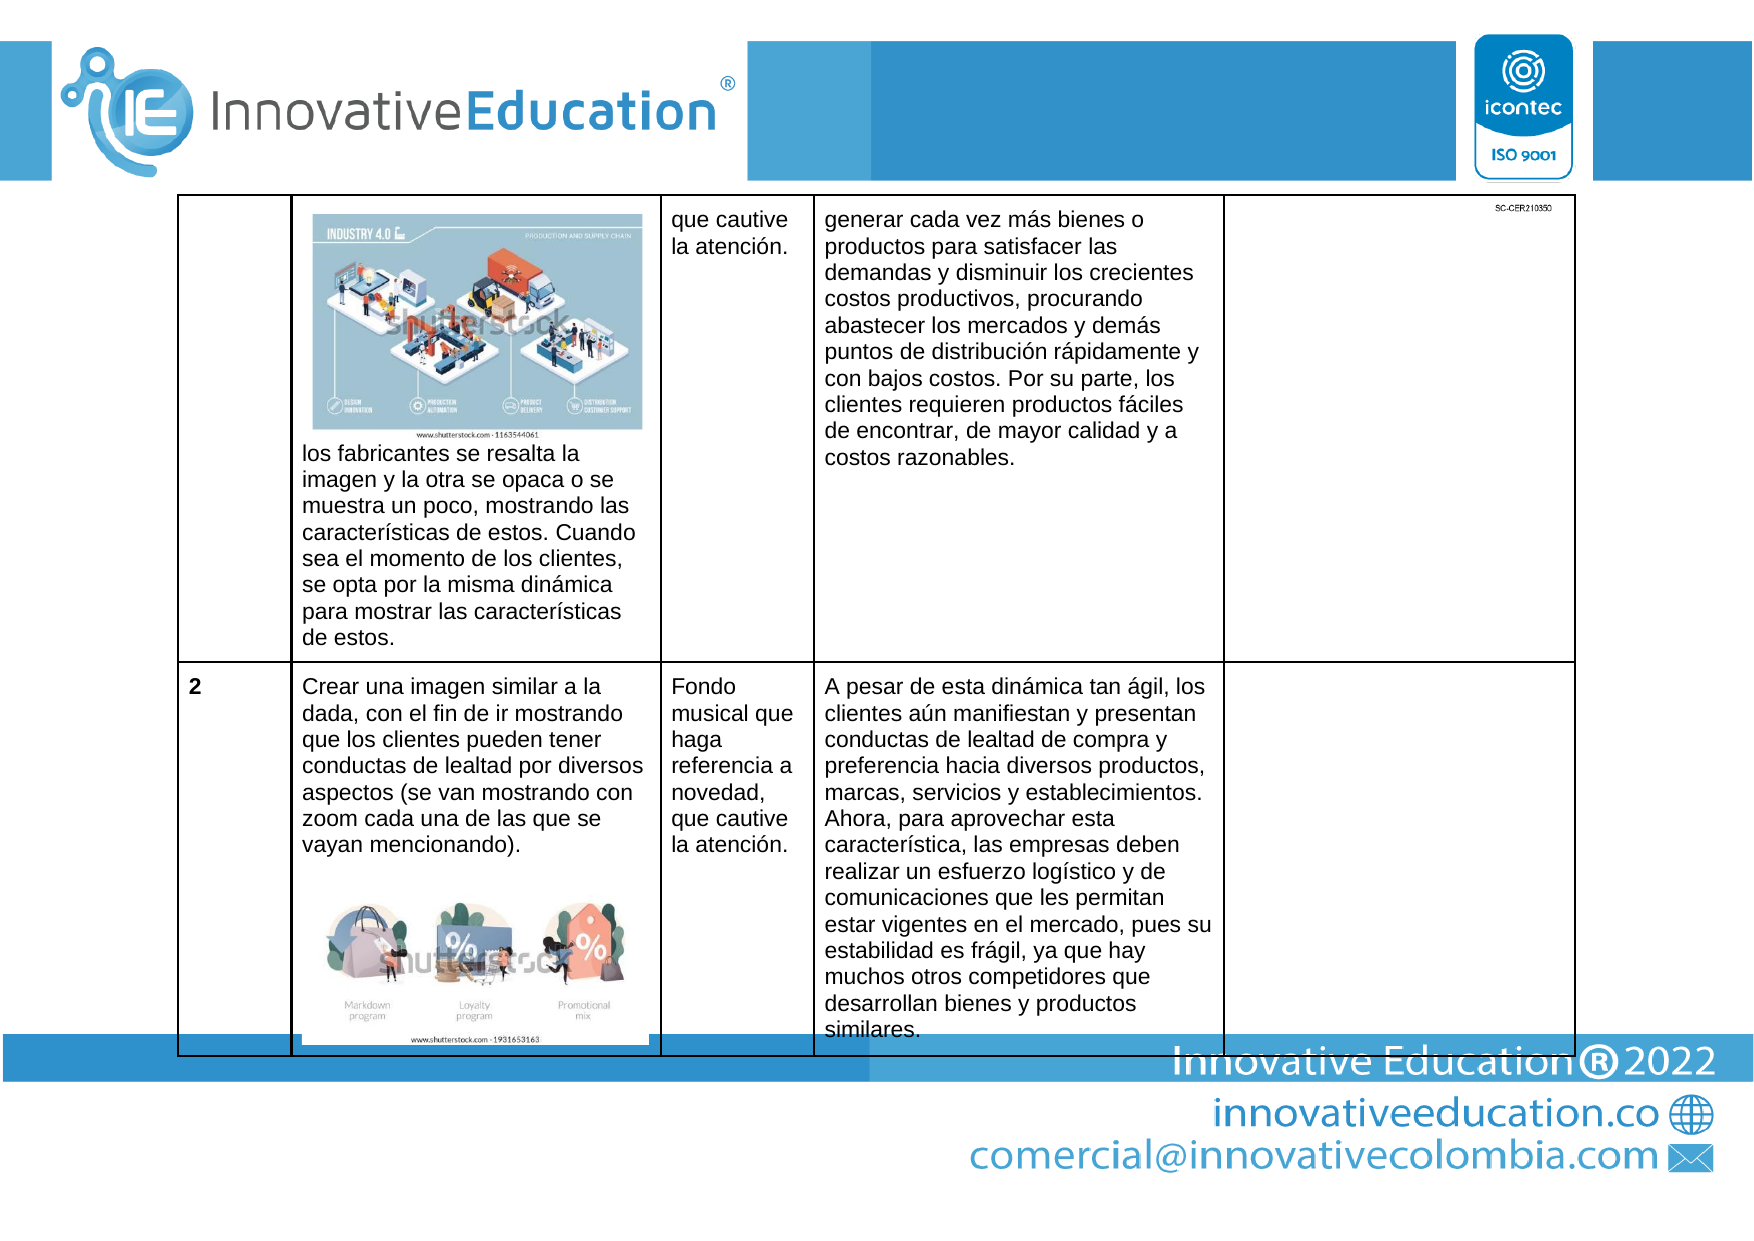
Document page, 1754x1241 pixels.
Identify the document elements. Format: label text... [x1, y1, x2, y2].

picture [312, 214, 643, 440]
table_cell [1225, 196, 1574, 661]
table_cell Fondo musical que haga referencia a novedad, que cautive la atención. [662, 663, 813, 1055]
table_cell 1 [179, 196, 290, 661]
picture [1593, 28, 1752, 194]
picture [1471, 32, 1576, 194]
table_cell [1225, 663, 1574, 1055]
table_cell Fondo musical que haga referencia a novedad, que cautive la atención. [662, 196, 813, 661]
table_cell 2 [179, 663, 290, 1055]
picture [0, 28, 1456, 194]
picture [2, 1033, 1754, 1179]
picture [301, 884, 649, 1045]
